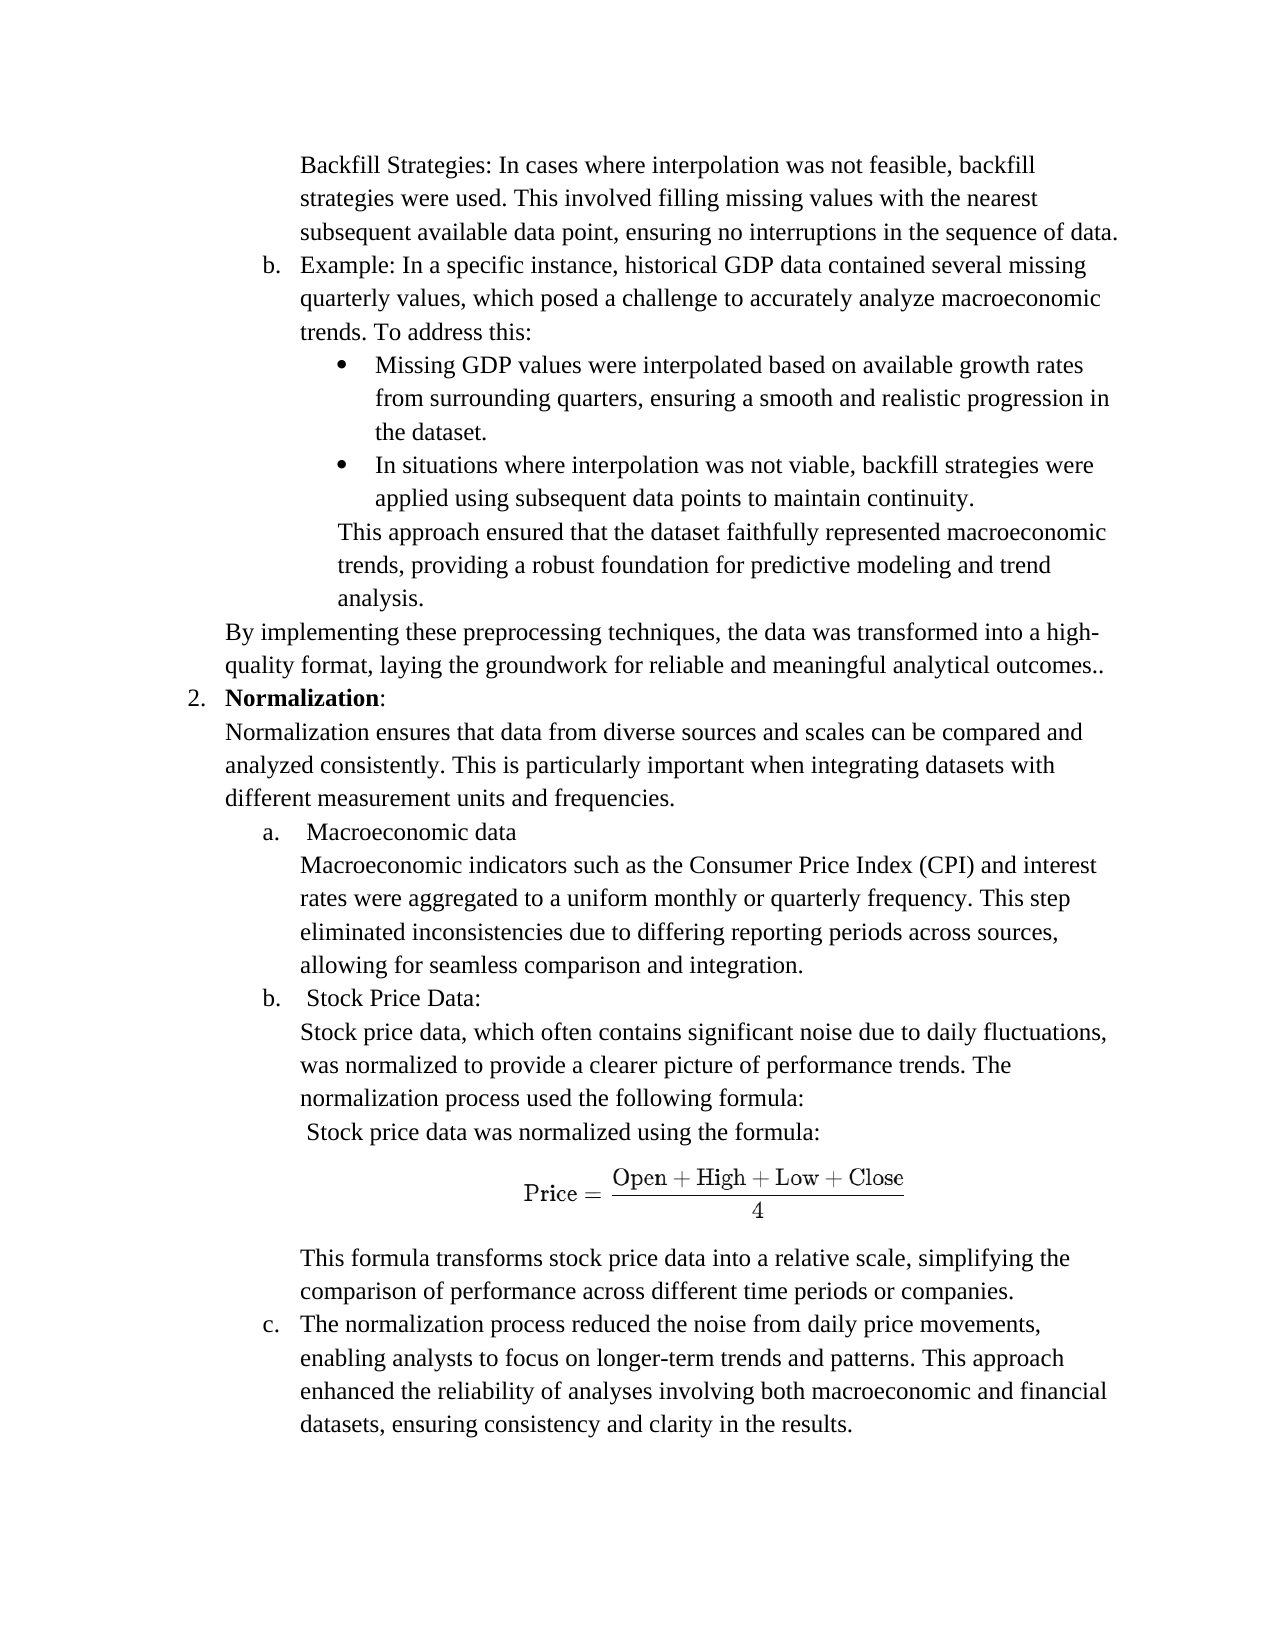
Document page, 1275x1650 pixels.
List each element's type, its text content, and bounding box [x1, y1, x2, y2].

list Macroeconomic data [262, 817, 1125, 845]
list By implementing these preprocessing techniques, the data was transformed into a high-quality format, laying the groundwork for reliable and meaningful analytical outcomes.. [225, 617, 1125, 679]
list Normalization ensures that data from diverse sources and scales can be compared and analyzed consistently. This is particularly important when integrating datasets with different measurement units and frequencies. [225, 717, 1125, 812]
picture [496, 1150, 929, 1238]
list Stock price data was normalized using the formula: [300, 1117, 1125, 1145]
list Stock Price Data: Stock price data, which often contains significant noise due to daily fluctuations, was normalized to provide a clearer picture of performance trends. The normalization process used the following formula: [262, 983, 1125, 1112]
list The normalization process reduced the noise from daily price movements, enabling analysts to focus on longer-term trends and patterns. This approach enhanced the reliability of analyses involving both macroeconomic and financial datasets, ensuring consistency and clarity in the results. [262, 1309, 1125, 1438]
list Missing GDP values were interpolated based on available growth rates from surrounding quarters, ensuring a smooth and realistic progression in the dataset. [337, 350, 1125, 445]
list Backfill Strategies: In cases where interpolation was not feasible, backfill strategies were used. This involved filling missing values with the nearest subsequent available data point, ensuring no interruptions in the sequence of data. [300, 150, 1125, 245]
list This formula transforms stock price data into a relative scale, simplifying the comparison of performance across different time periods or companies. [300, 1243, 1125, 1305]
list Macroeconomic indicators such as the Consumer Price Index (CPI) and interest rates were aggregated to a uniform monthly or quarterly frequency. This step eliminated inconsistencies due to differing reporting periods across sources, allowing for seamless comparison and integration. [300, 850, 1125, 979]
list In situations where interpolation was not viable, backfill strategies were applied using subsequent data points to maintain continuity. [337, 450, 1125, 512]
list Normalization: [187, 683, 1125, 712]
list Example: In a specific instance, historical GDP data contained several missing quarterly values, which posed a challenge to accurately analyze macroeconomic trends. To address this: [262, 250, 1125, 345]
list This approach ensured that the dataset faithfully represented macroeconomic trends, providing a robust foundation for predictive modeling and trend analysis. [337, 517, 1125, 612]
